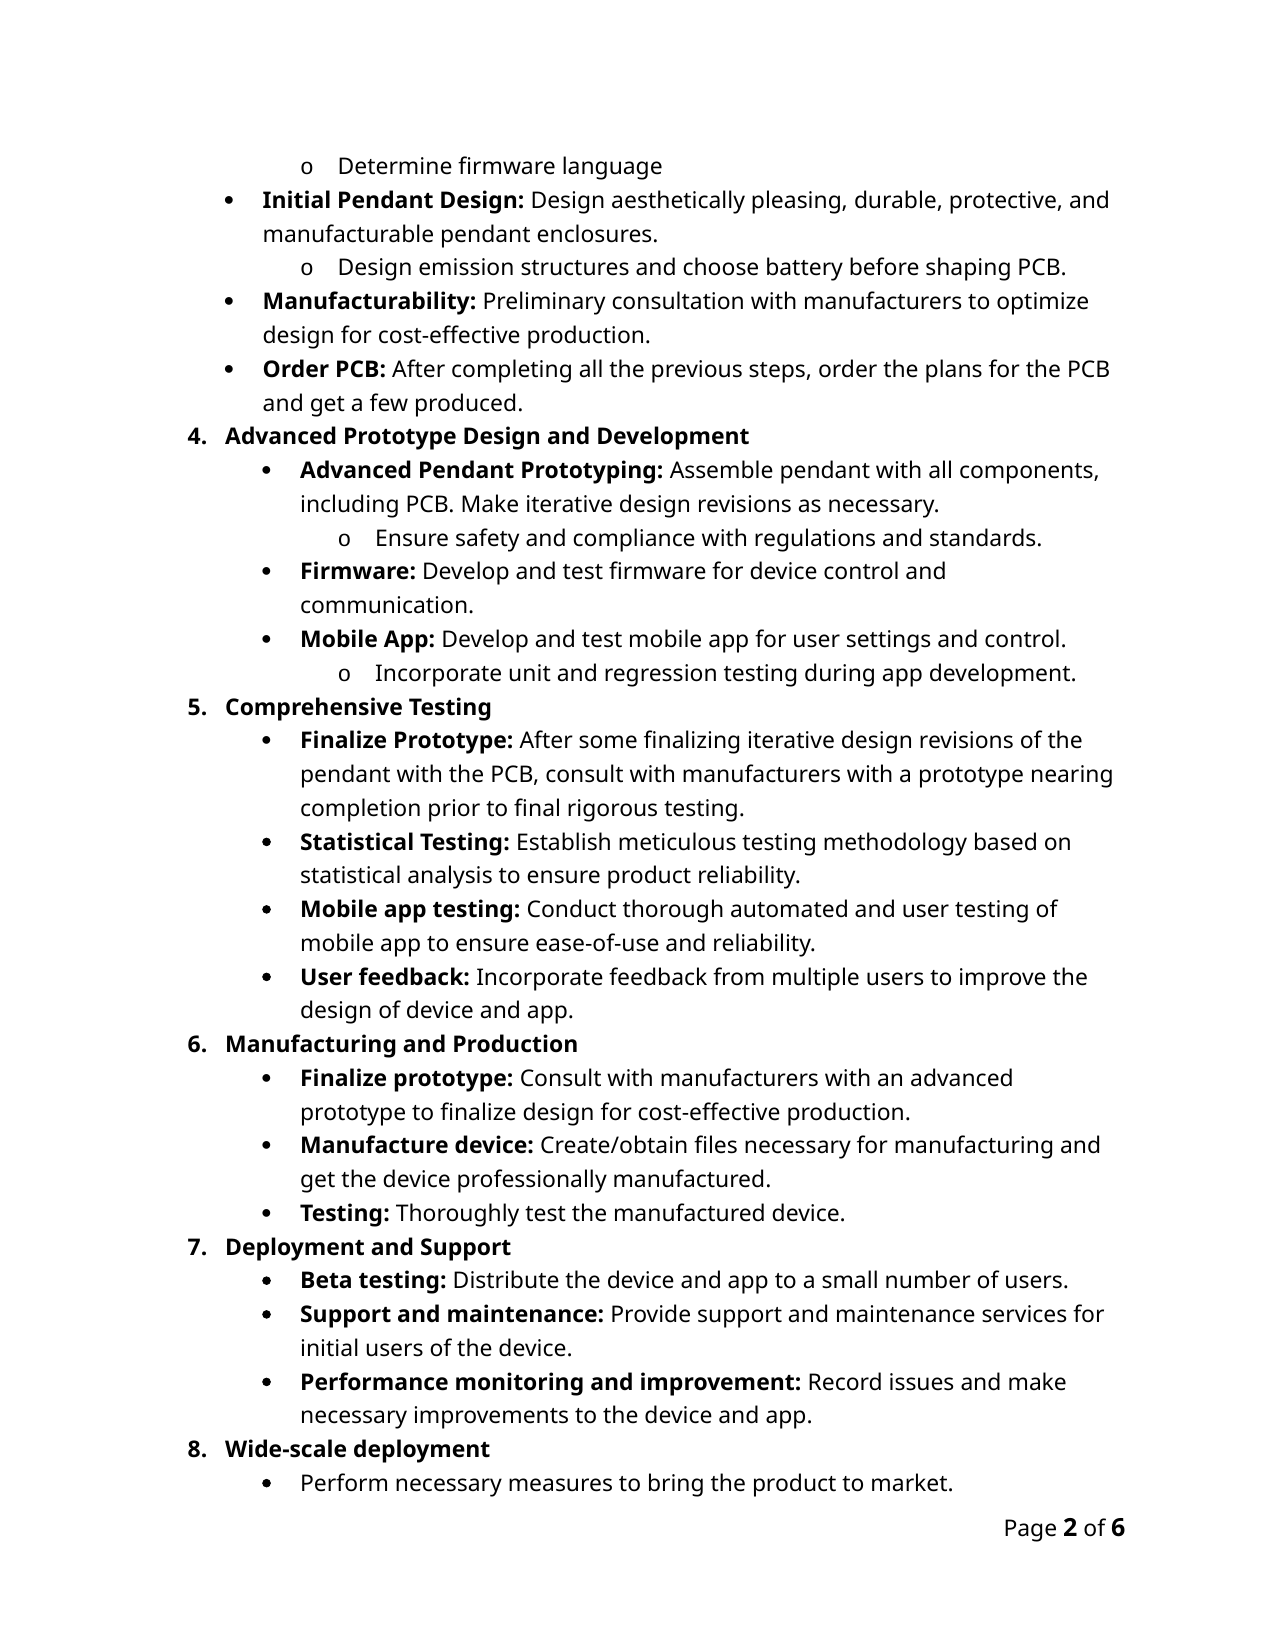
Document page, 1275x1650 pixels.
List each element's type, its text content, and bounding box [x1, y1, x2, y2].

list Ensure safety and compliance with regulations and standards. [337, 521, 1125, 553]
list Perform necessary measures to bring the product to market. [262, 1467, 1125, 1498]
list Mobile App: Develop and test mobile app for user settings and control. [262, 623, 1125, 654]
list Comprehensive Testing [187, 690, 1125, 722]
list Firmware: Develop and test firmware for device control and communication. [262, 555, 1125, 620]
list Initial Pendant Design: Design aesthetically pleasing, durable, protective, and manufacturable pendant enclosures. [225, 184, 1125, 249]
list Finalize prototype: Consult with manufacturers with an advanced prototype to finalize design for cost-effective production. [262, 1062, 1125, 1127]
list Mobile app testing: Conduct thorough automated and user testing of mobile app to ensure ease-of-use and reliability. [262, 893, 1125, 958]
list Manufacturability: Preliminary consultation with manufacturers to optimize design for cost-effective production. [225, 285, 1125, 350]
list Advanced Pendant Prototyping: Assemble pendant with all components, including PCB. Make iterative design revisions as necessary. [262, 454, 1125, 519]
list Beta testing: Distribute the device and app to a small number of users. [262, 1264, 1125, 1295]
list User feedback: Incorporate feedback from multiple users to improve the design of device and app. [262, 960, 1125, 1025]
list Support and maintenance: Provide support and maintenance services for initial users of the device. [262, 1298, 1125, 1363]
list Advanced Prototype Design and Development [187, 420, 1125, 451]
list Deployment and Support [187, 1230, 1125, 1262]
list Manufacture device: Create/obtain files necessary for manufacturing and get the device professionally manufactured. [262, 1129, 1125, 1194]
list Manufacturing and Production [187, 1028, 1125, 1059]
list Finalize Prototype: After some finalizing iterative design revisions of the pendant with the PCB, consult with manufacturers with a prototype nearing completion prior to final rigorous testing. [262, 724, 1125, 823]
list Incorporate unit and regression testing during app development. [337, 657, 1125, 688]
list Design emission structures and choose battery before shaping PCB. [300, 251, 1125, 283]
list Determine firmware language [300, 150, 1125, 181]
list Order PCB: After completing all the previous steps, order the plans for the PCB and get a few produced. [225, 353, 1125, 418]
list Testing: Thoroughly test the manufactured device. [262, 1197, 1125, 1228]
list Wide-scale deployment [187, 1433, 1125, 1464]
list Performance monitoring and improvement: Record issues and make necessary improvements to the device and app. [262, 1365, 1125, 1430]
list Statistical Testing: Establish meticulous testing methodology based on statistical analysis to ensure product reliability. [262, 825, 1125, 890]
